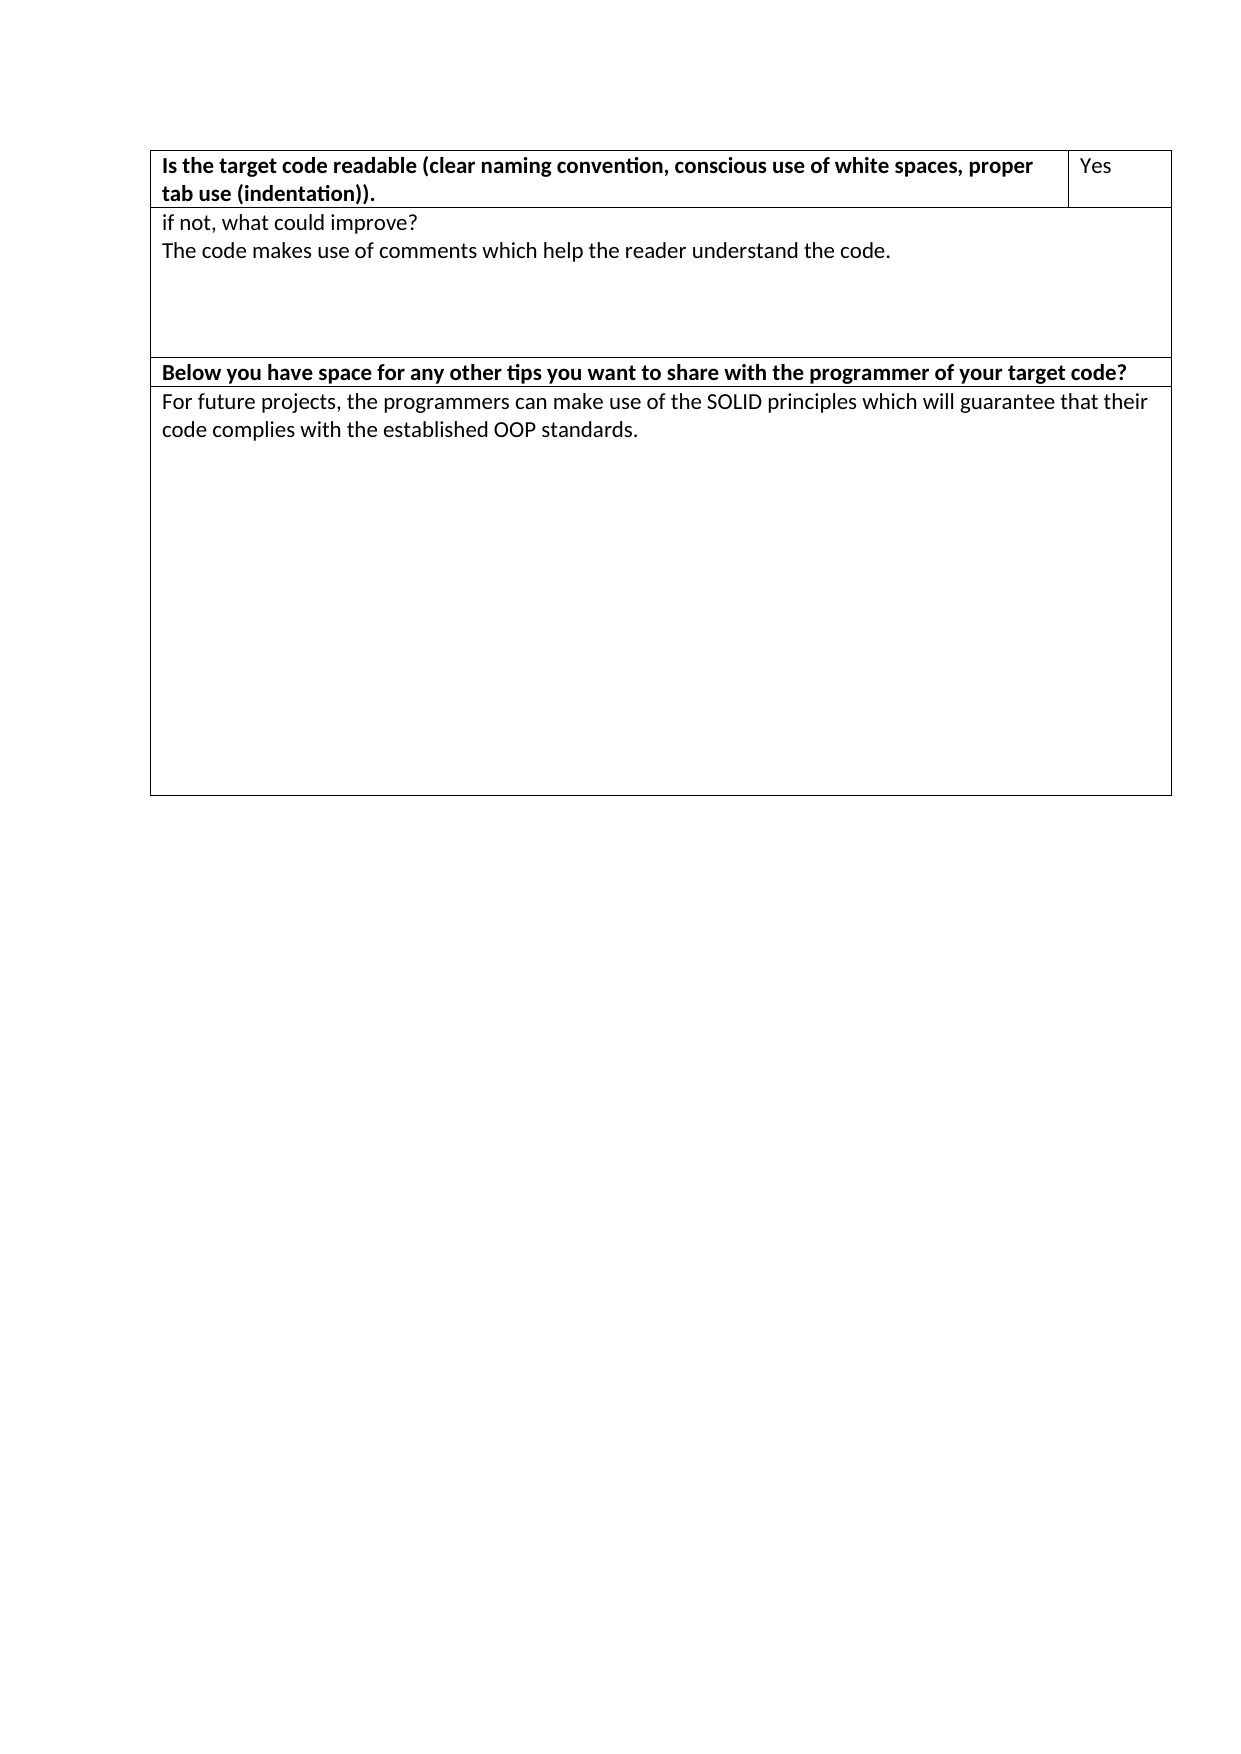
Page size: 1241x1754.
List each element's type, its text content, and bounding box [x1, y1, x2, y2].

table_header Is the target code readable (clear naming convention, conscious use of white spaces, proper tab use (indentation)). [151, 151, 1068, 207]
table_cell if not, what could improve? [151, 208, 1171, 357]
table_cell Below you have space for any other tips you want to share with the programmer of your target code? [151, 358, 1171, 386]
